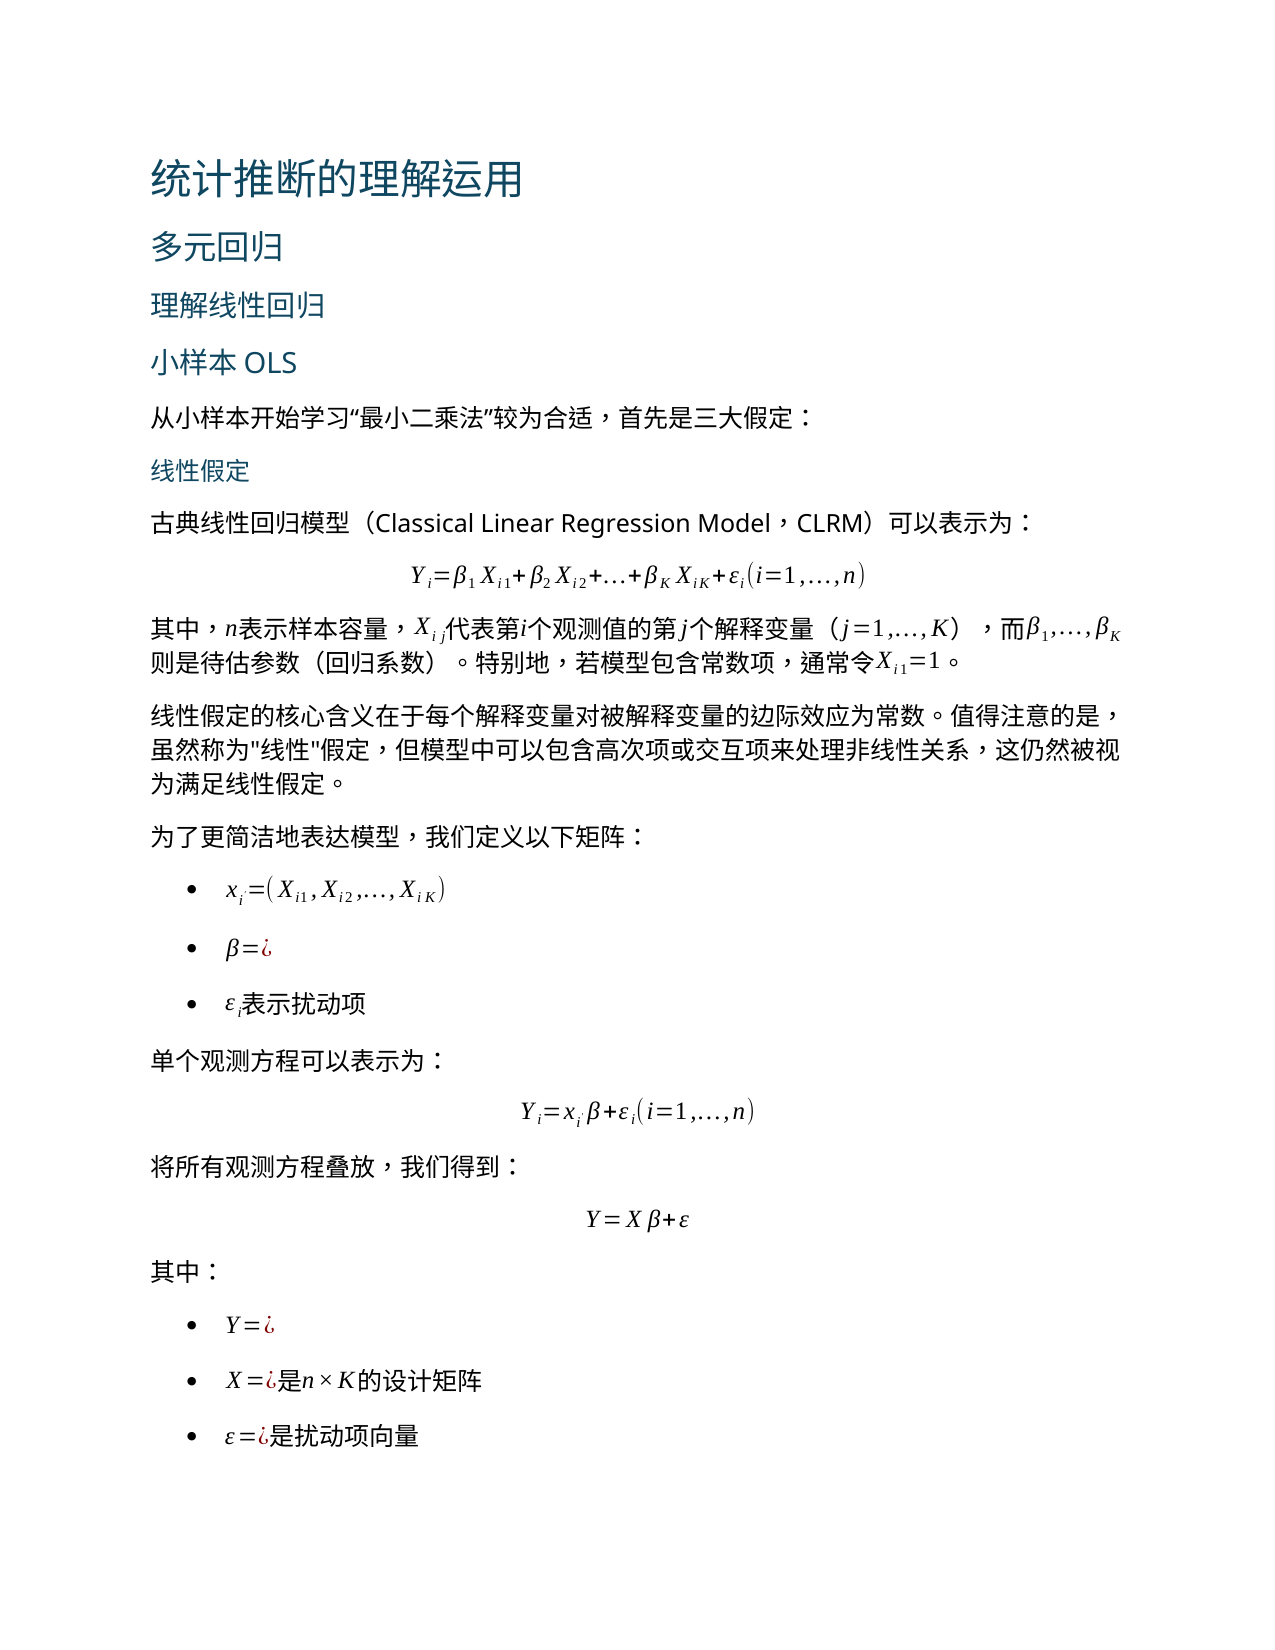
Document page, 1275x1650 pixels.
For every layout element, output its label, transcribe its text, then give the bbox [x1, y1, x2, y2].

text 从小样本开始学习“最小二乘法”较为合适，首先是三大假定： [150, 400, 1125, 434]
text 其中，表示样本容量，代表第个观测值的第个解释变量（），而则是待估参数（回归系数）。特别地，若模型包含常数项，通常令。 [150, 612, 1125, 680]
text 线性假定的核心含义在于每个解释变量对被解释变量的边际效应为常数。值得注意的是，虽然称为"线性"假定，但模型中可以包含高次项或交互项来处理非线性关系，这仍然被视为满足线性假定。 [150, 698, 1125, 801]
subtitle 多元回归 [150, 223, 1125, 269]
text 其中： [150, 1255, 1125, 1289]
list 表示扰动项 [187, 986, 1125, 1023]
subtitle 小样本OLS [150, 342, 1125, 382]
text 单个观测方程可以表示为： [150, 1044, 1125, 1078]
text 为了更简洁地表达模型，我们定义以下矩阵： [150, 819, 1125, 853]
list 是扰动项向量 [187, 1419, 1125, 1454]
text 将所有观测方程叠放，我们得到： [150, 1149, 1125, 1183]
subtitle 理解线性回归 [150, 286, 1125, 325]
subtitle 线性假定 [150, 453, 1125, 487]
list 是的设计矩阵 [187, 1363, 1125, 1398]
subtitle 统计推断的理解运用 [150, 150, 1125, 207]
text 古典线性回归模型（Classical Linear Regression Model，CLRM）可以表示为： [150, 506, 1125, 540]
